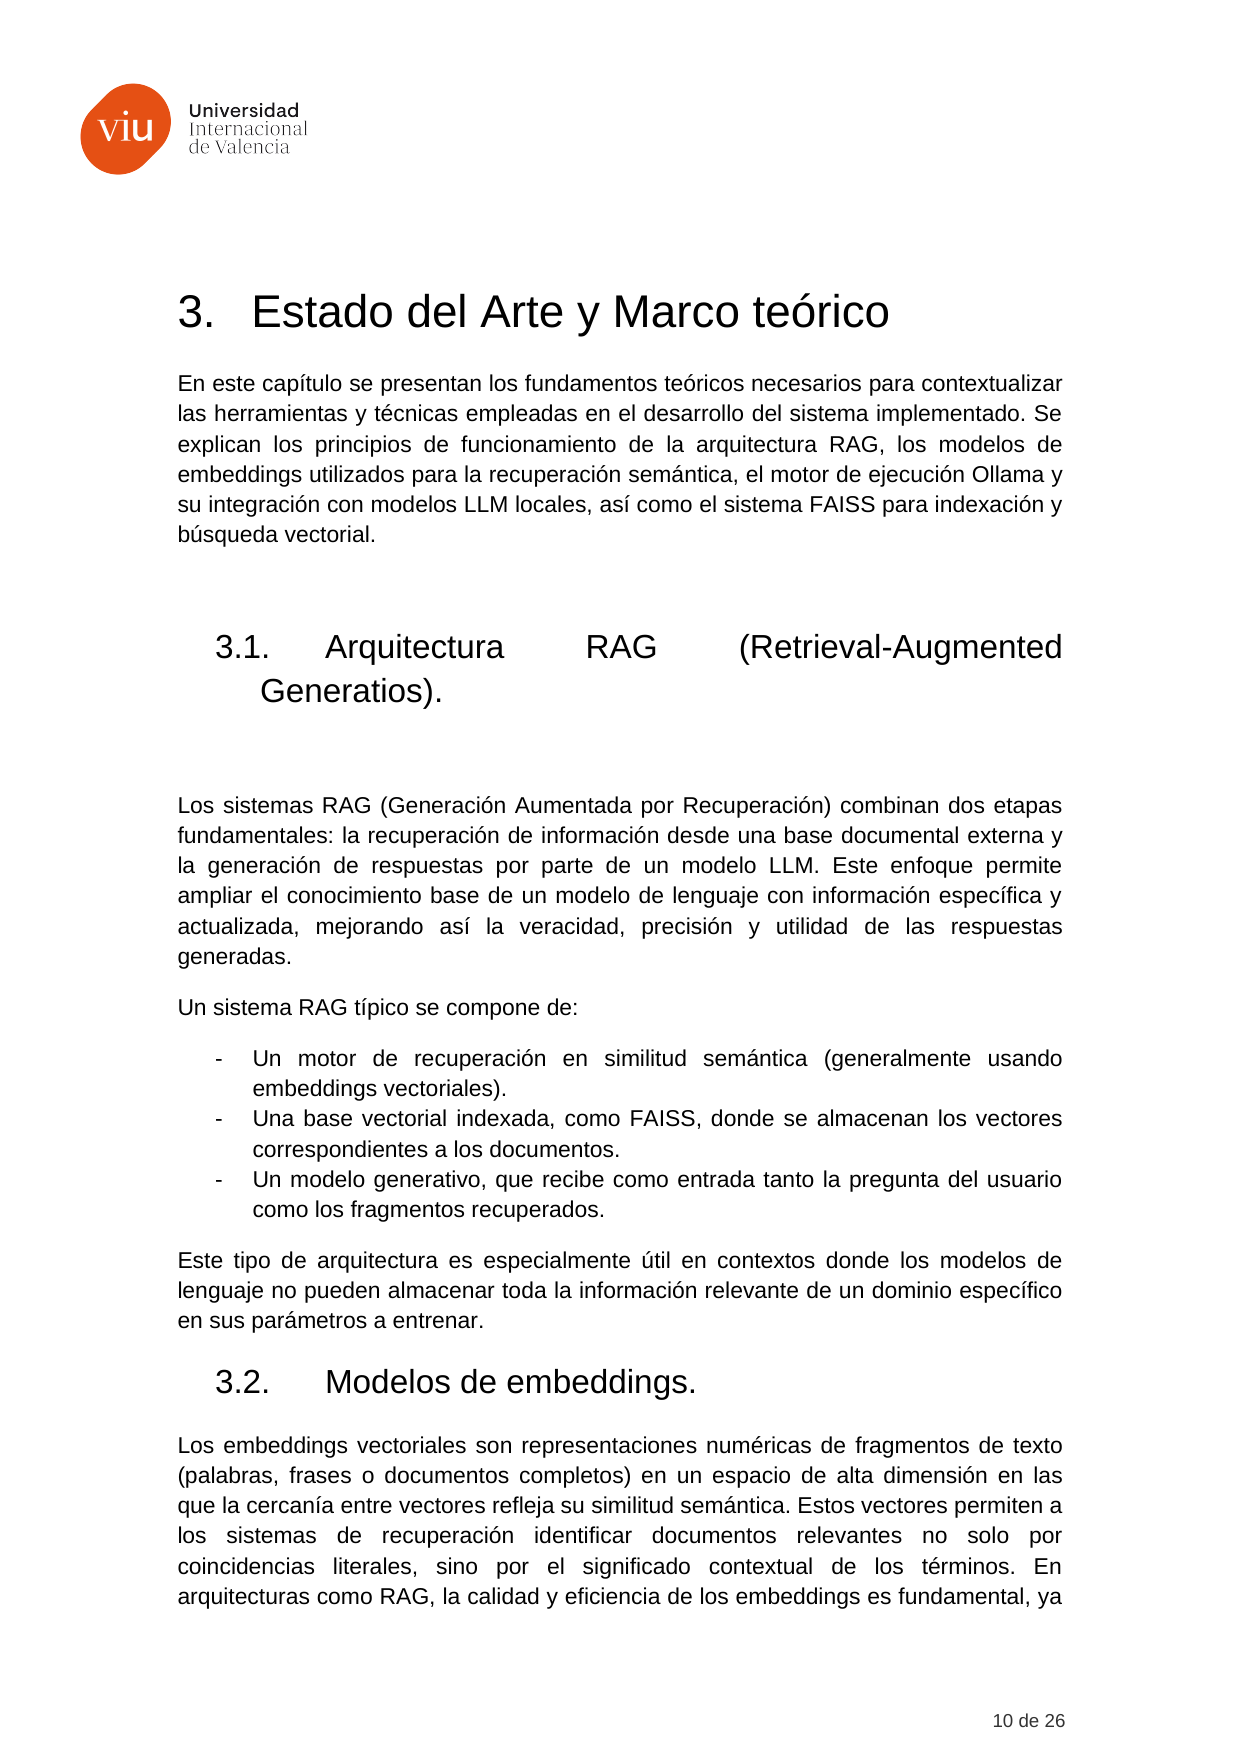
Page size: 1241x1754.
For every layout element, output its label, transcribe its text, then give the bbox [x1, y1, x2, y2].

text Un sistema RAG típico se compone de: [177, 994, 1063, 1020]
subtitle Arquitectura RAG (Retrieval-Augmented Generatios). [215, 627, 1063, 710]
list Una base vectorial indexada, como FAISS, donde se almacenan los vectores correspondientes a los documentos. [215, 1105, 1063, 1162]
text En este capítulo se presentan los fundamentos teóricos necesarios para contextualizar las herramientas y técnicas empleadas en el desarrollo del sistema implementado. Se explican los principios de funcionamiento de la arquitectura RAG, los modelos de embeddings utilizados para la recuperación semántica, el motor de ejecución Ollama y su integración con modelos LLM locales, así como el sistema FAISS para indexación y búsqueda vectorial. [177, 370, 1063, 547]
list Un motor de recuperación en similitud semántica (generalmente usando embeddings vectoriales). [215, 1045, 1063, 1101]
text Los sistemas RAG (Generación Aumentada por Recuperación) combinan dos etapas fundamentales: la recuperación de información desde una base documental externa y la generación de respuestas por parte de un modelo LLM. Este enfoque permite ampliar el conocimiento base de un modelo de lenguaje con información específica y actualizada, mejorando así la veracidad, precisión y utilidad de las respuestas generadas. [177, 792, 1063, 969]
picture [59, 62, 329, 197]
list Un modelo generativo, que recibe como entrada tanto la pregunta del usuario como los fragmentos recuperados. [215, 1166, 1063, 1222]
subtitle Modelos de embeddings. [215, 1363, 1063, 1401]
text Este tipo de arquitectura es especialmente útil en contextos donde los modelos de lenguaje no pueden almacenar toda la información relevante de un dominio específico en sus parámetros a entrenar. [177, 1247, 1063, 1334]
subtitle Estado del Arte y Marco teórico [177, 284, 1063, 337]
